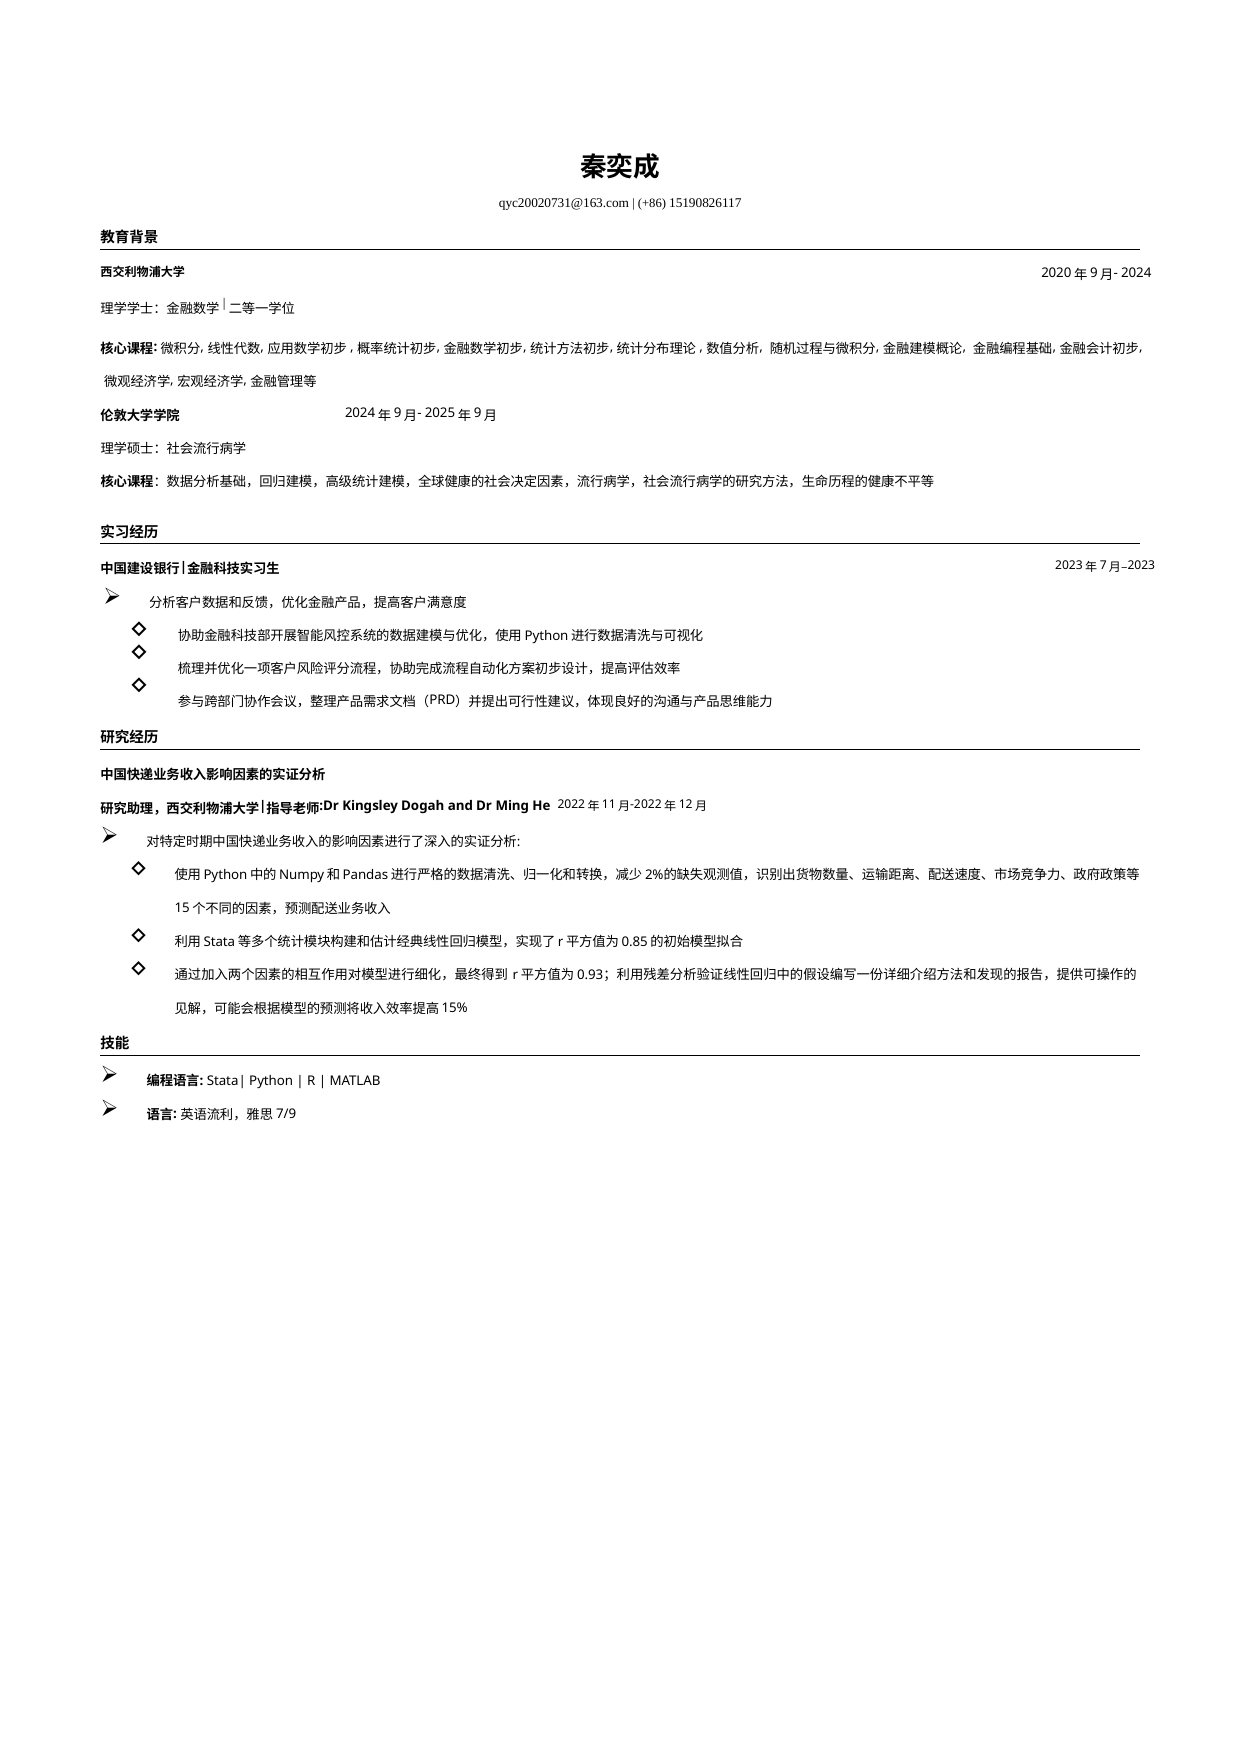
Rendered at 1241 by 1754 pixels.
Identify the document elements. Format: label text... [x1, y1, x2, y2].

list 协助金融科技部开展智能风控系统的数据建模与优化，使用Python进行数据清洗与可视化 [128, 611, 1140, 644]
text 研究经历 [100, 711, 1140, 749]
list 语言: 英语流利，雅思 7/9 [100, 1089, 1140, 1123]
text 伦敦大学学院 2024年9月- 2025年9月 理学硕士：社会流行病学 核心课程：数据分析基础，回归建模，高级统计建模，全球健康的社会决定因素，流行病学，社会流行病学的研究方法，生命历程的健康不平等 [100, 391, 1140, 491]
list 使用Python中的Numpy和Pandas进行严格的数据清洗、归一化和转换，减少2%的缺失观测值，识别出货物数量、运输距离、配送速度、市场竞争力、政府政策等15个不同的因素，预测配送业务收入 [128, 850, 1140, 917]
list 通过加入两个因素的相互作用对模型进行细化，最终得到r平方值为0.93；利用残差分析验证线性回归中的假设编写一份详细介绍方法和发现的报告，提供可操作的见解，可能会根据模型的预测将收入效率提高15% [128, 950, 1140, 1017]
text 秦奕成 [100, 118, 1140, 184]
text qyc20020731@163.com | (+86) 15190826117 [100, 184, 1140, 211]
list 编程语言: Stata| Python | R | MATLAB [100, 1056, 1140, 1089]
list 利用Stata等多个统计模块构建和估计经典线性回归模型，实现了r平方值为0.85的初始模型拟合 [128, 917, 1140, 950]
text 实习经历 [100, 505, 1140, 543]
text 研究助理，西交利物浦大学|指导老师:Dr Kingsley Dogah and Dr Ming He 2022年11月-2022年12月 [100, 783, 1140, 817]
text 核心课程: 微积分, 线性代数, 应用数学初步 , 概率统计初步, 金融数学初步, 统计方法初步, 统计分布理论 , 数值分析, 随机过程与微积分, 金融建模概论, 金融编程基础, 金融会计初步, 微观经济学, 宏观经济学, 金融管理等 [100, 324, 1140, 391]
text 理学学士：金融数学 | 二等一学位 [100, 283, 1140, 317]
text 中国快递业务收入影响因素的实证分析 [100, 750, 1140, 783]
list 对特定时期中国快递业务收入的影响因素进行了深入的实证分析: [100, 817, 1140, 850]
list 参与跨部门协作会议，整理产品需求文档（PRD）并提出可行性建议，体现良好的沟通与产品思维能力 [128, 677, 1140, 711]
text 技能 [100, 1017, 1140, 1055]
text 教育背景 [100, 211, 1140, 249]
text 西交利物浦大学 2020年9月- 2024年6月 [100, 250, 1140, 283]
list 分析客户数据和反馈，优化金融产品，提高客户满意度 [103, 578, 1140, 611]
list 梳理并优化一项客户风险评分流程，协助完成流程自动化方案初步设计，提高评估效率 [128, 644, 1140, 677]
text 中国建设银行|金融科技实习生 2023年7月–2023年8月 [100, 544, 1140, 578]
